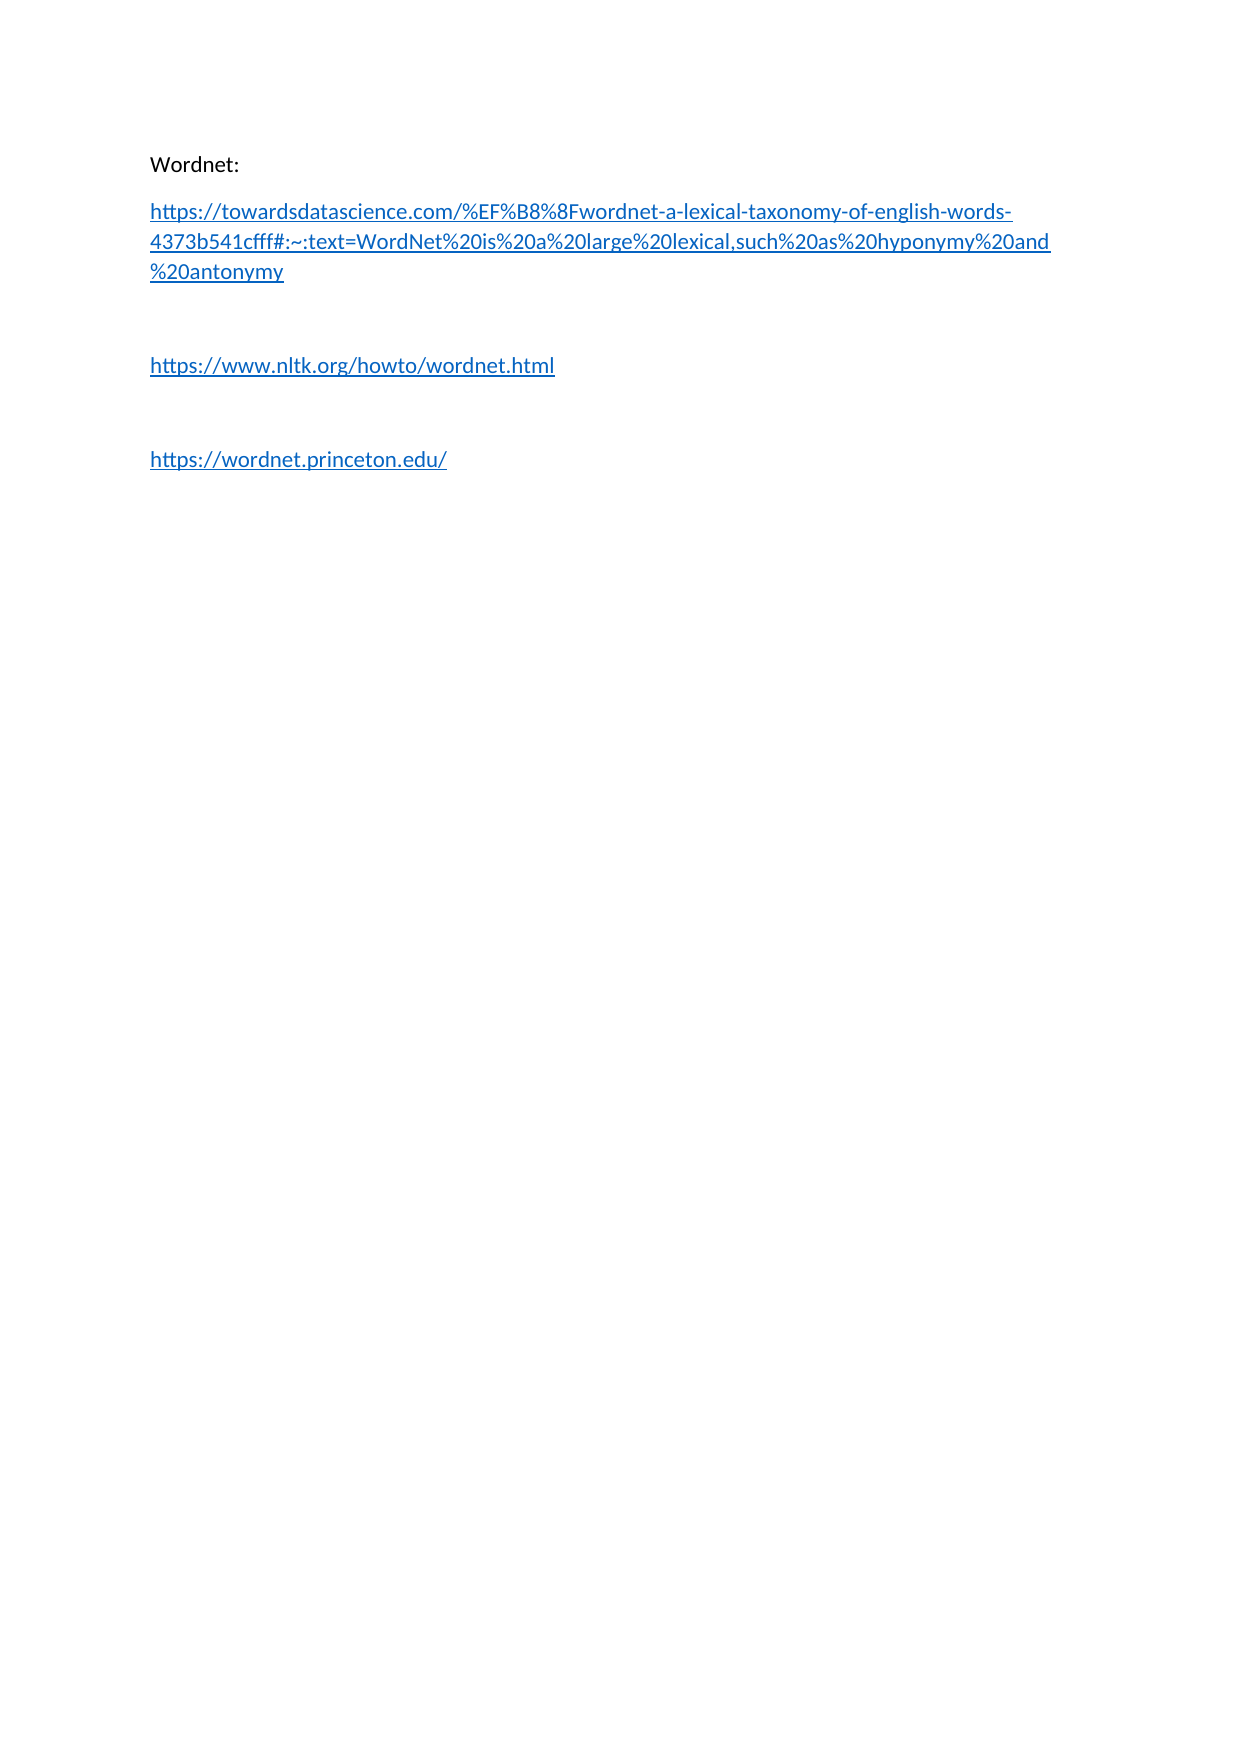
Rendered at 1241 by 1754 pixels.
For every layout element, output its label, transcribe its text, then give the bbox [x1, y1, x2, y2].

text https://towardsdatascience.com/%EF%B8%8Fwordnet-a-lexical-taxonomy-of-english-words-4373b541cfff#:~:text=WordNet%20is%20a%20large%20lexical,such%20as%20hyponymy%20and%20antonymy [150, 197, 1090, 285]
text https://www.nltk.org/howto/wordnet.html [150, 351, 1090, 379]
text Wordnet: [150, 150, 1090, 178]
text https://wordnet.princeton.edu/ [150, 445, 1090, 473]
